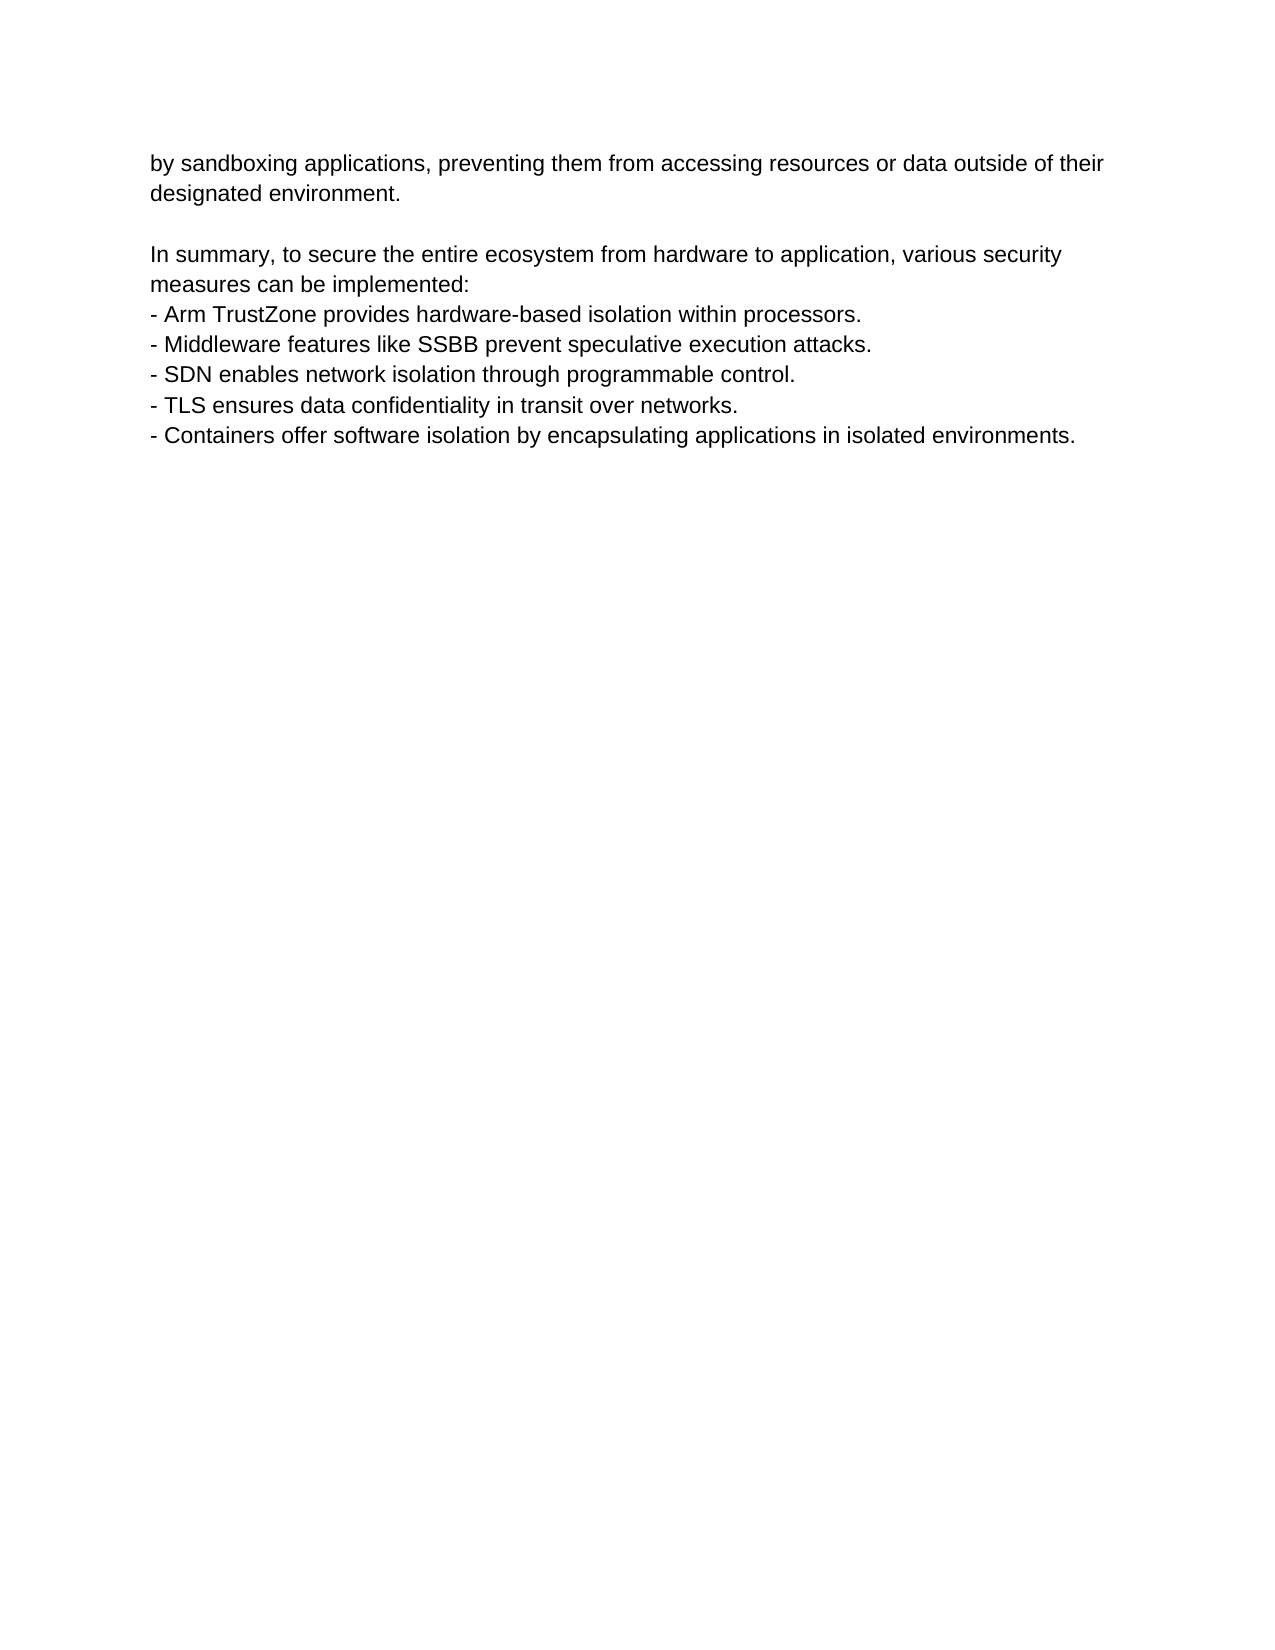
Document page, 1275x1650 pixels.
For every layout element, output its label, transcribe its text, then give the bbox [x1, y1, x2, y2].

text In summary, to secure the entire ecosystem from hardware to application, various security measures can be implemented: [150, 241, 1125, 297]
text - Arm TrustZone provides hardware-based isolation within processors. [150, 301, 1125, 327]
text - Middleware features like SSBB prevent speculative execution attacks. [150, 331, 1125, 358]
text - SDN enables network isolation through programmable control. [150, 361, 1125, 388]
text - Containers offer software isolation by encapsulating applications in isolated environments. [150, 422, 1125, 448]
text - TLS ensures data confidentiality in transit over networks. [150, 392, 1125, 418]
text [150, 150, 1125, 207]
